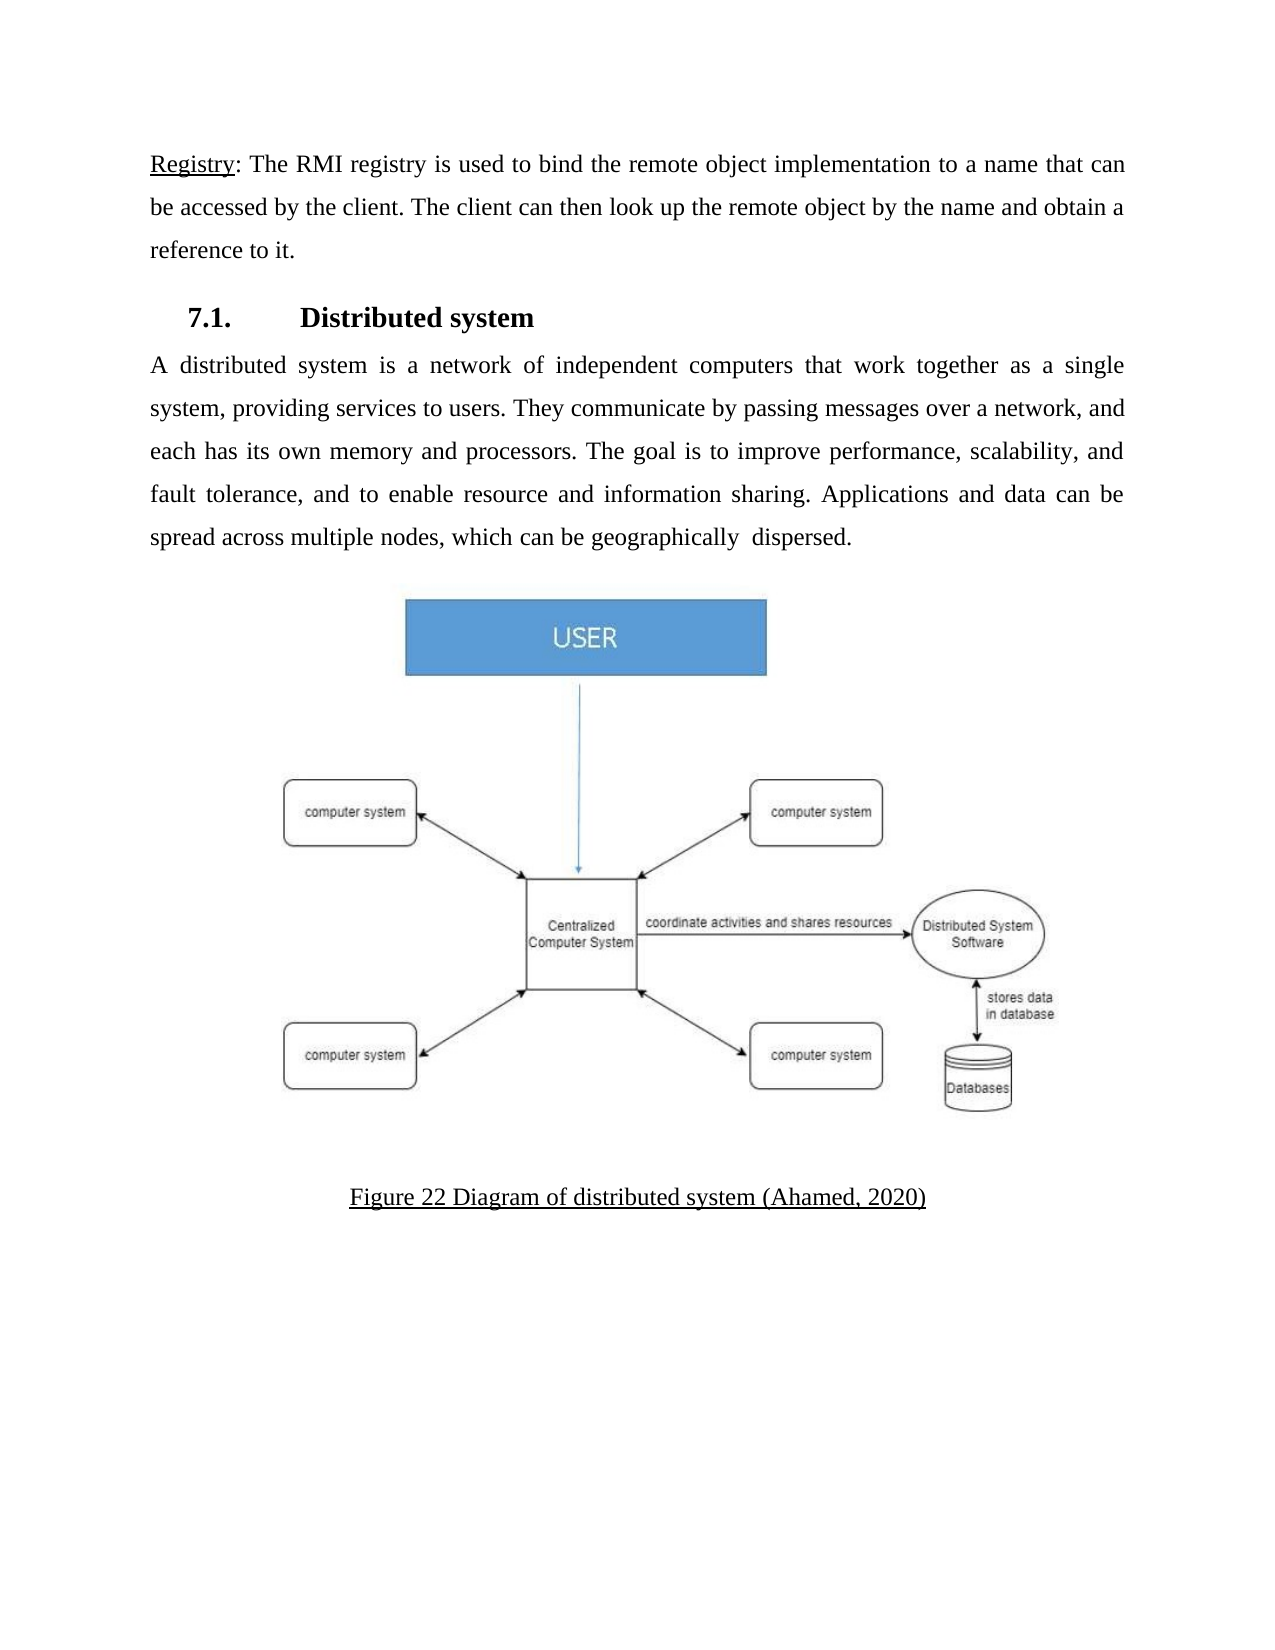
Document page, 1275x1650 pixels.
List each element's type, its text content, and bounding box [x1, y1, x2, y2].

subtitle Distributed system [187, 300, 1181, 333]
text Registry: The RMI registry is used to bind the remote object implementation to a name that can be accessed by the client. The client can then look up the remote object by the name and obtain a reference to it. [150, 149, 1126, 264]
text Figure 22 Diagram of distributed system (Ahamed, 2020) [307, 1182, 968, 1211]
picture [281, 583, 1059, 1120]
text A distributed system is a network of independent computers that work together as a single system, providing services to users. They communicate by passing messages over a network, and each has its own memory and processors. The goal is to improve performance, scalability, and fault tolerance, and to enable resource and information sharing. Applications and data can be spread across multiple nodes, which can be geographically dispersed. [150, 350, 1125, 551]
